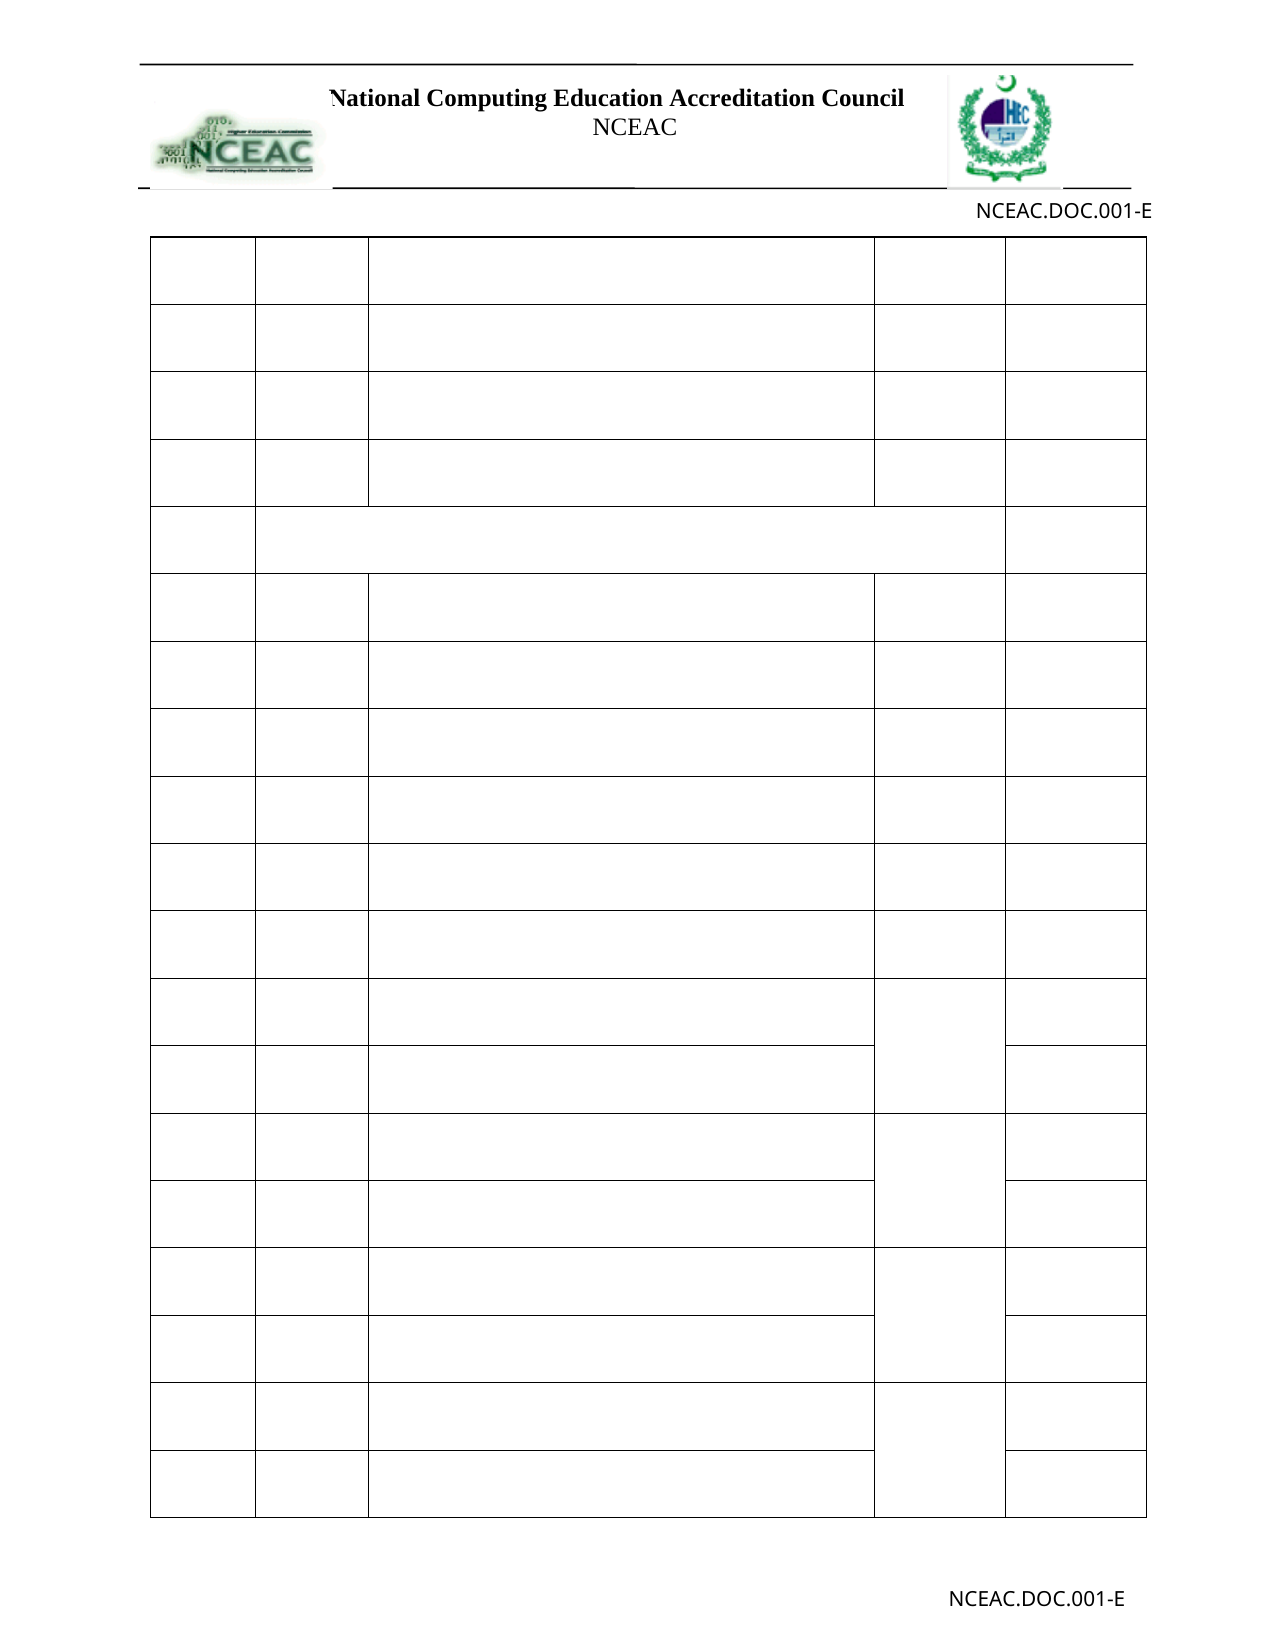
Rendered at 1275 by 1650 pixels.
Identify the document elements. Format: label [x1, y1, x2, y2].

table_cell [875, 372, 1005, 438]
picture [150, 94, 333, 189]
table_cell [369, 1248, 874, 1315]
table_cell [256, 844, 368, 910]
table_cell [369, 238, 874, 304]
table_cell [369, 777, 874, 843]
table_cell [151, 1383, 255, 1449]
table_cell [369, 642, 874, 708]
table_cell [875, 709, 1005, 776]
table_cell [1006, 642, 1146, 708]
table_cell [256, 440, 368, 506]
table_cell [369, 1316, 874, 1382]
table_cell [151, 440, 255, 506]
table_cell [1006, 1383, 1146, 1449]
table_cell [256, 1114, 368, 1180]
table_cell [256, 1181, 368, 1247]
table_cell [256, 372, 368, 438]
table_cell [1006, 709, 1146, 776]
table_cell [151, 1451, 255, 1517]
table_cell [256, 709, 368, 776]
table_cell [875, 1114, 1005, 1247]
table_cell [1006, 844, 1146, 910]
table_cell [369, 709, 874, 776]
table_cell [1006, 979, 1146, 1045]
table_cell [369, 979, 874, 1045]
table_cell [1006, 1114, 1146, 1180]
table_cell [1006, 305, 1146, 371]
table_cell [1006, 507, 1146, 573]
table_cell [1006, 1181, 1146, 1247]
table_cell [256, 1451, 368, 1517]
table_cell [151, 1046, 255, 1112]
table_cell [1006, 238, 1146, 304]
picture [947, 75, 1064, 189]
table_cell [151, 642, 255, 708]
table_cell [1006, 777, 1146, 843]
table_cell [1006, 911, 1146, 978]
table_cell [1006, 440, 1146, 506]
table_cell [256, 979, 368, 1045]
table_cell [151, 777, 255, 843]
table_cell [369, 440, 874, 506]
table_cell [369, 1046, 874, 1112]
table_cell [256, 1316, 368, 1382]
table_cell [875, 979, 1005, 1112]
table_cell [151, 372, 255, 438]
table_cell [256, 911, 368, 978]
table_cell [256, 507, 1005, 573]
table_cell [151, 709, 255, 776]
table_cell [151, 574, 255, 641]
table_cell [1006, 574, 1146, 641]
table_cell [151, 844, 255, 910]
table_cell [151, 1248, 255, 1315]
table_cell [256, 1383, 368, 1449]
table_cell [875, 911, 1005, 978]
table_cell [151, 507, 255, 573]
table_cell [875, 238, 1005, 304]
table_cell [369, 1451, 874, 1517]
table_cell [256, 642, 368, 708]
table_cell [369, 1383, 874, 1449]
table_cell [875, 642, 1005, 708]
table_cell [151, 979, 255, 1045]
table_cell [151, 911, 255, 978]
table_cell [151, 305, 255, 371]
table_cell [875, 1248, 1005, 1382]
table_cell [875, 844, 1005, 910]
table_cell [875, 574, 1005, 641]
table_cell [369, 844, 874, 910]
table_cell [256, 238, 368, 304]
table_cell [369, 1114, 874, 1180]
table_cell [151, 1316, 255, 1382]
table_cell [369, 1181, 874, 1247]
table_cell [151, 1181, 255, 1247]
table_cell [875, 305, 1005, 371]
table_cell [369, 305, 874, 371]
table_cell [369, 574, 874, 641]
table_cell [1006, 1248, 1146, 1315]
table_cell [1006, 1451, 1146, 1517]
table_cell [256, 305, 368, 371]
table_cell [1006, 1046, 1146, 1112]
table_cell [369, 372, 874, 438]
table_cell [256, 1046, 368, 1112]
table_cell [256, 1248, 368, 1315]
table_cell [151, 238, 255, 304]
table_cell [256, 574, 368, 641]
table_cell [151, 1114, 255, 1180]
table_cell [1006, 1316, 1146, 1382]
table_cell [369, 911, 874, 978]
table_cell [875, 1383, 1005, 1517]
table_cell [875, 440, 1005, 506]
table_cell [256, 777, 368, 843]
table_cell [875, 777, 1005, 843]
table_cell [1006, 372, 1146, 438]
